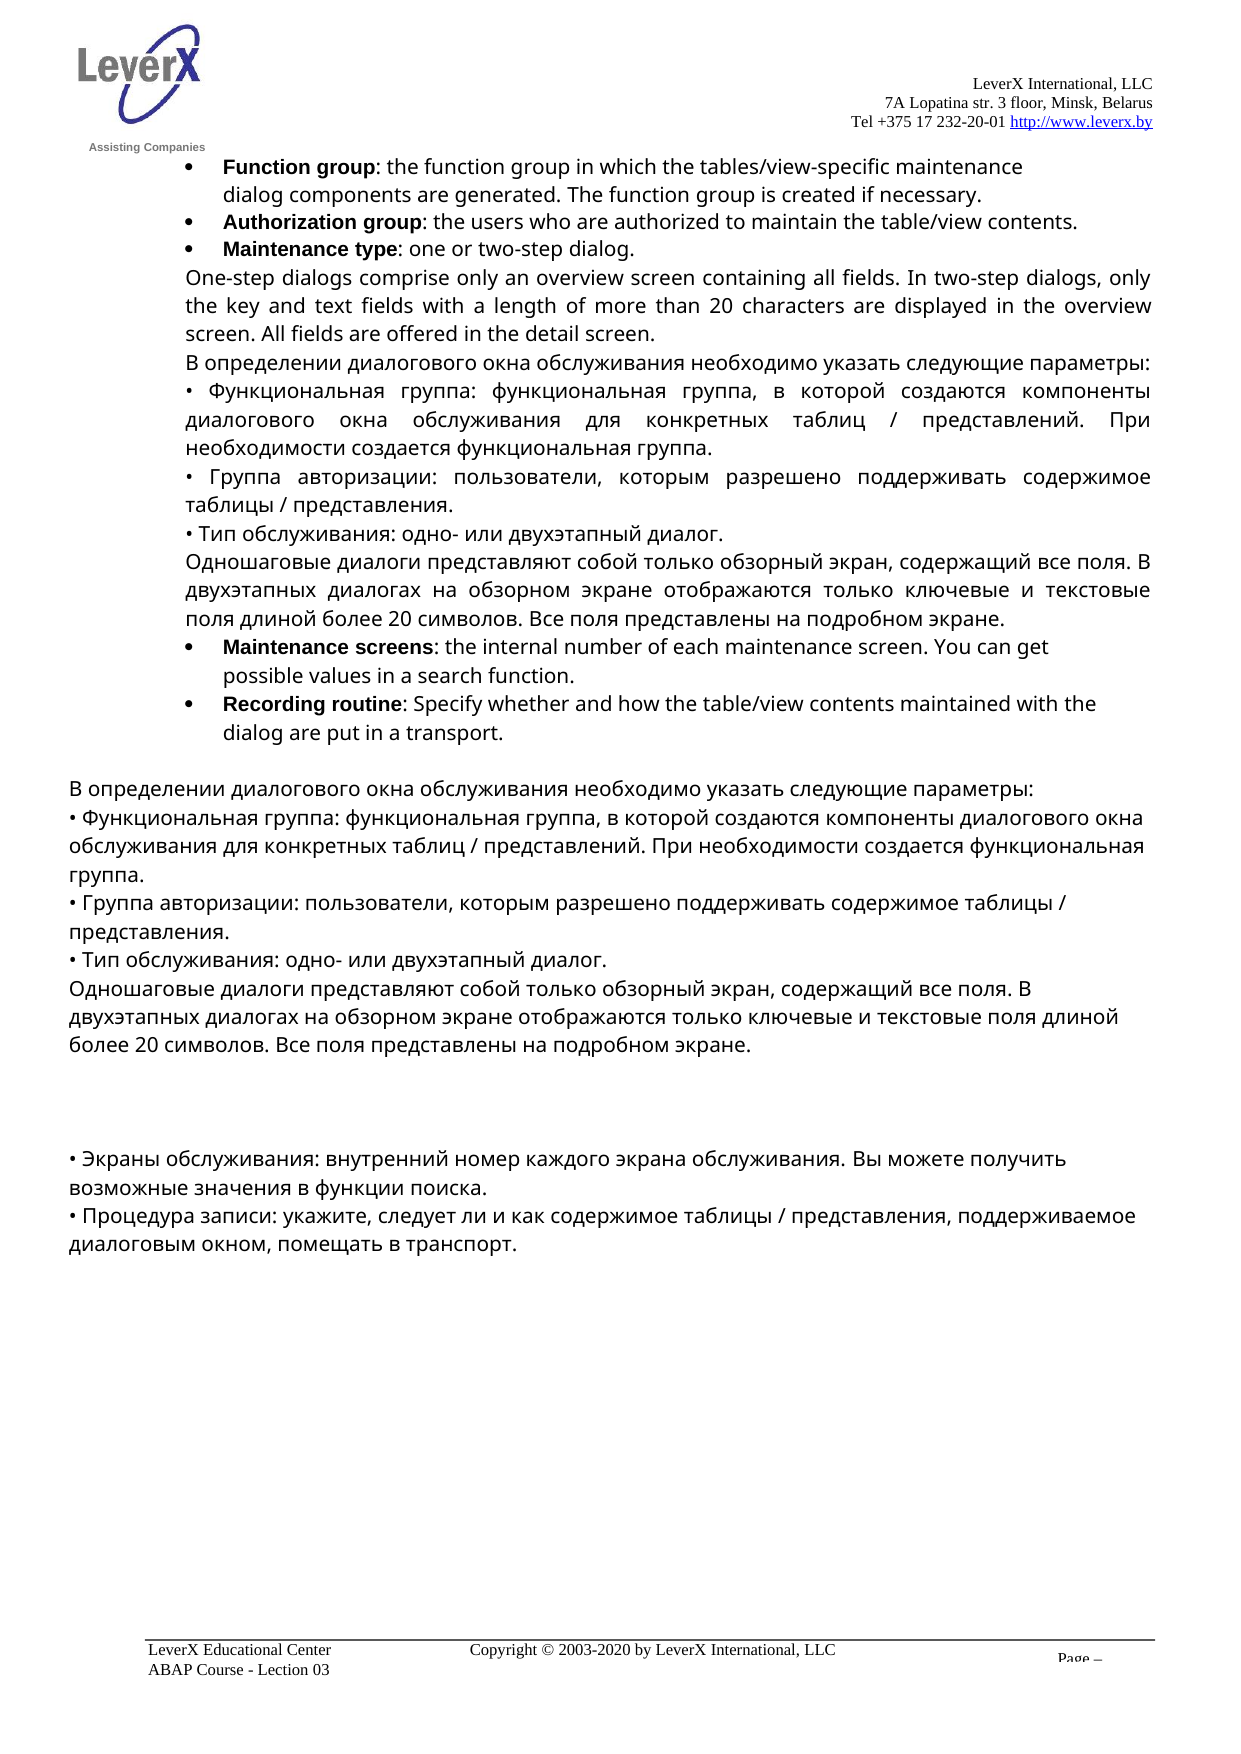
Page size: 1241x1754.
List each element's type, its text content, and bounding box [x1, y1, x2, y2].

list Maintenance screens: the internal number of each maintenance screen. You can get possible values in a search function. [185, 632, 1096, 689]
text Одношаговые диалоги представляют собой только обзорный экран, содержащий все поля. В двухэтапных диалогах на обзорном экране отображаются только ключевые и текстовые поля длиной более 20 символов. Все поля представлены на подробном экране. [185, 547, 1152, 632]
list Recording routine: Specify whether and how the table/view contents maintained with the dialog are put in a transport. [185, 689, 1146, 746]
text • Функциональная группа: функциональная группа, в которой создаются компоненты диалогового окна обслуживания для конкретных таблиц / представлений. При необходимости создается функциональная группа. [185, 376, 1152, 462]
list Function group: the function group in which the tables/view-specific maintenance dialog components are generated. The function group is created if necessary. [185, 152, 1041, 209]
text В определении диалогового окна обслуживания необходимо указать следующие параметры: [185, 348, 1152, 376]
picture [60, 13, 216, 131]
text One-step dialogs comprise only an overview screen containing all fields. In two-step dialogs, only the key and text fields with a length of more than 20 characters are displayed in the overview screen. All fields are offered in the detail screen. [185, 263, 1152, 348]
text • Экраны обслуживания: внутренний номер каждого экрана обслуживания. Вы можете получить возможные значения в функции поиска. [69, 1144, 1167, 1201]
text • Тип обслуживания: одно- или двухэтапный диалог. [69, 945, 1167, 974]
text В определении диалогового окна обслуживания необходимо указать следующие параметры: [69, 774, 1167, 803]
text • Тип обслуживания: одно- или двухэтапный диалог. [185, 519, 1152, 547]
text • Группа авторизации: пользователи, которым разрешено поддерживать содержимое таблицы / представления. [185, 462, 1152, 519]
text • Группа авторизации: пользователи, которым разрешено поддерживать содержимое таблицы / представления. [69, 888, 1167, 945]
text Одношаговые диалоги представляют собой только обзорный экран, содержащий все поля. В двухэтапных диалогах на обзорном экране отображаются только ключевые и текстовые поля длиной более 20 символов. Все поля представлены на подробном экране. [69, 974, 1167, 1059]
list Authorization group: the users who are authorized to maintain the table/view contents. [185, 209, 1167, 234]
list Maintenance type: one or two-step dialog. [185, 234, 1167, 263]
text • Процедура записи: укажите, следует ли и как содержимое таблицы / представления, поддерживаемое диалоговым окном, помещать в транспорт. [69, 1201, 1167, 1258]
text • Функциональная группа: функциональная группа, в которой создаются компоненты диалогового окна обслуживания для конкретных таблиц / представлений. При необходимости создается функциональная группа. [69, 803, 1167, 888]
